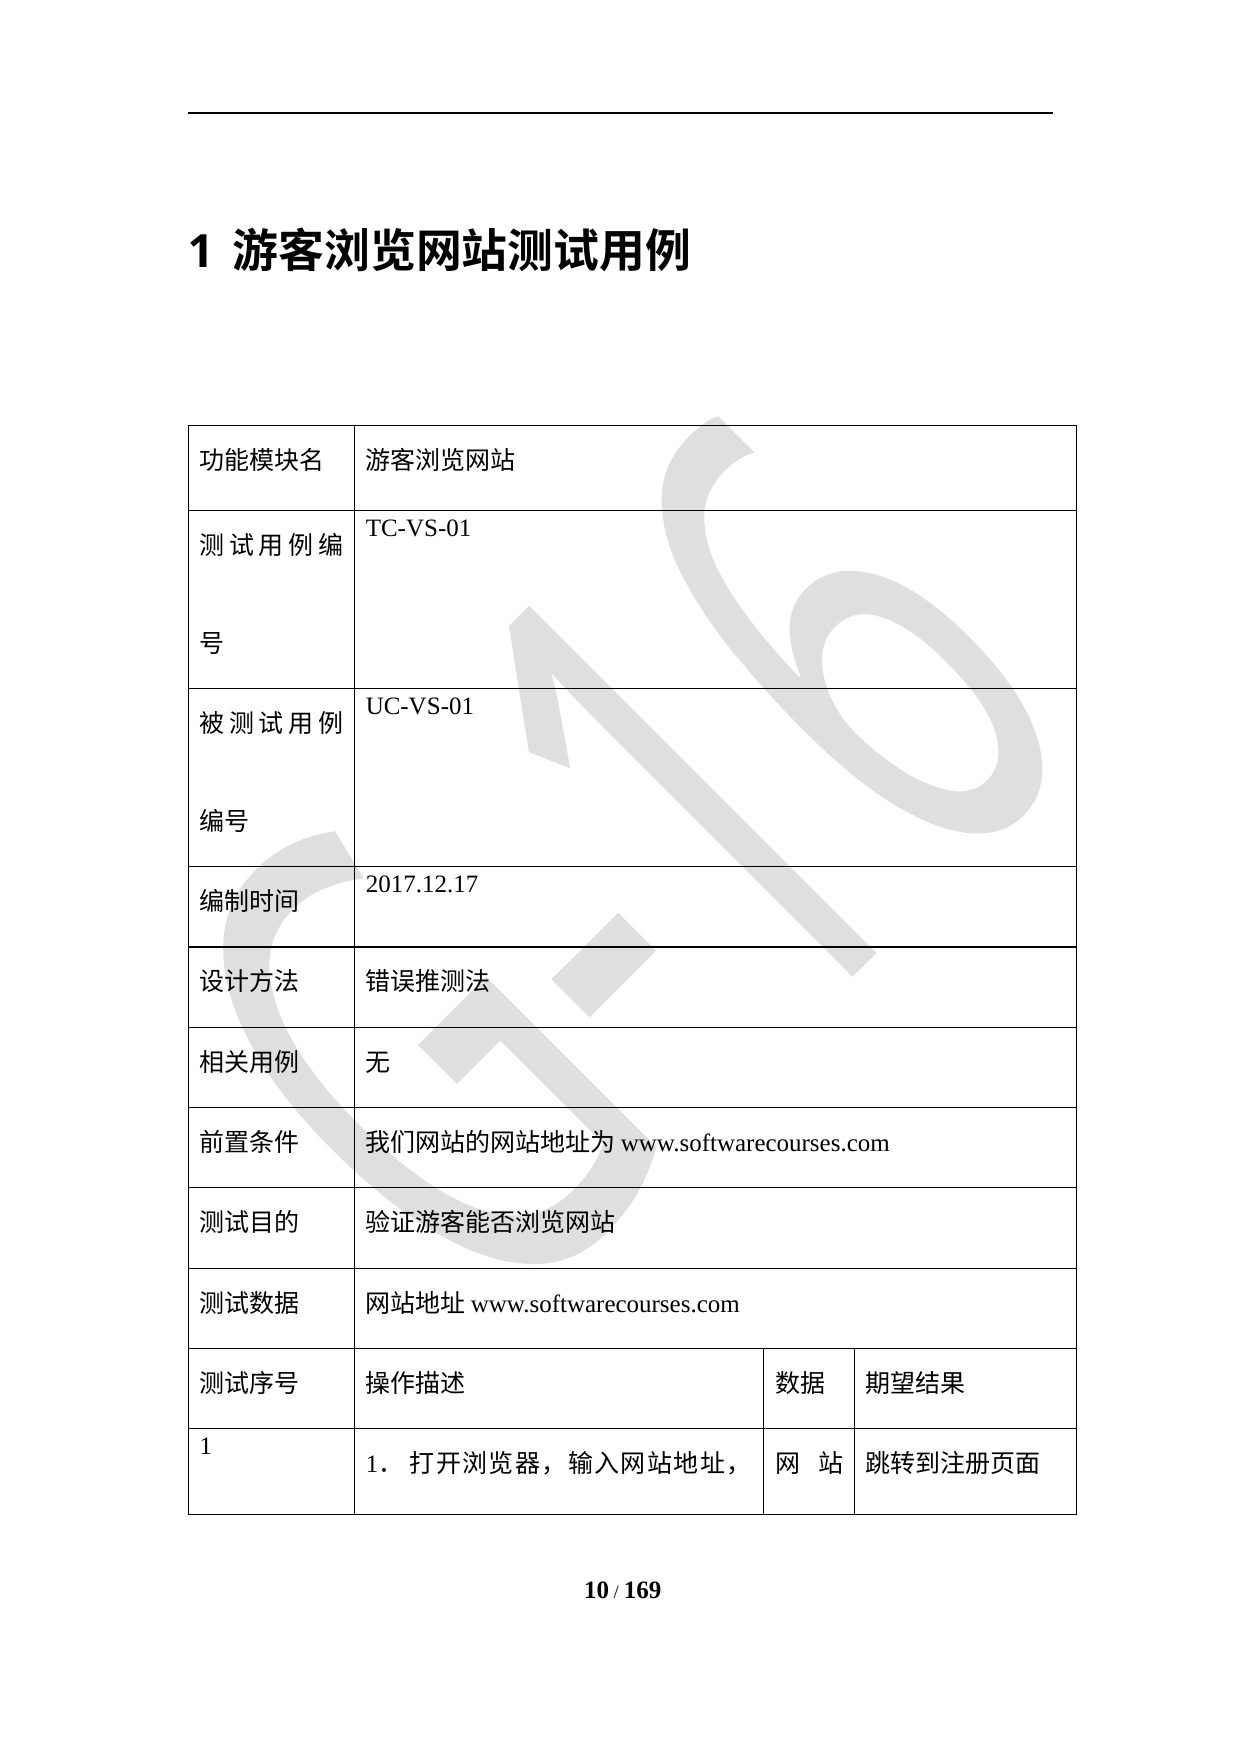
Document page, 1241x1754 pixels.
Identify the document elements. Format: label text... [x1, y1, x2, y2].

table_cell 前置条件 [189, 1108, 354, 1187]
table_cell 操作描述 [355, 1349, 763, 1428]
table_cell 错误推测法 [355, 948, 1076, 1027]
table_cell 期望结果 [855, 1349, 1076, 1428]
table_cell UC-VS-01 [355, 689, 1076, 866]
table_header 游客浏览网站 [355, 426, 1076, 510]
table_cell 测试序号 [189, 1349, 354, 1428]
table_cell 被测试用例编号 [189, 689, 354, 866]
table_cell TC-VS-01 [355, 511, 1076, 688]
table_cell 相关用例 [189, 1028, 354, 1107]
subtitle 游客浏览网站测试用例 [187, 199, 1053, 297]
table_cell 编制时间 [189, 867, 354, 946]
table_cell 测试数据 [189, 1269, 354, 1348]
table_cell 测试目的 [189, 1188, 354, 1268]
table_cell 测试用例编号 [189, 511, 354, 688]
table_cell 跳转到注册页面 [855, 1429, 1076, 1514]
table_cell 网站地址www.softwarecourses.com [355, 1269, 1076, 1348]
table_cell 网站地址 [764, 1429, 854, 1514]
table_cell 1 [189, 1429, 354, 1514]
table_cell 验证游客能否浏览网站 [355, 1188, 1076, 1268]
table_cell 设计方法 [189, 948, 354, 1027]
table_cell 我们网站的网站地址为www.softwarecourses.com [355, 1108, 1076, 1187]
table_header 功能模块名 [189, 426, 354, 510]
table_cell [355, 1429, 763, 1514]
table_cell 2017.12.17 [355, 867, 1076, 946]
table_cell 无 [355, 1028, 1076, 1107]
table_cell 数据 [764, 1349, 854, 1428]
